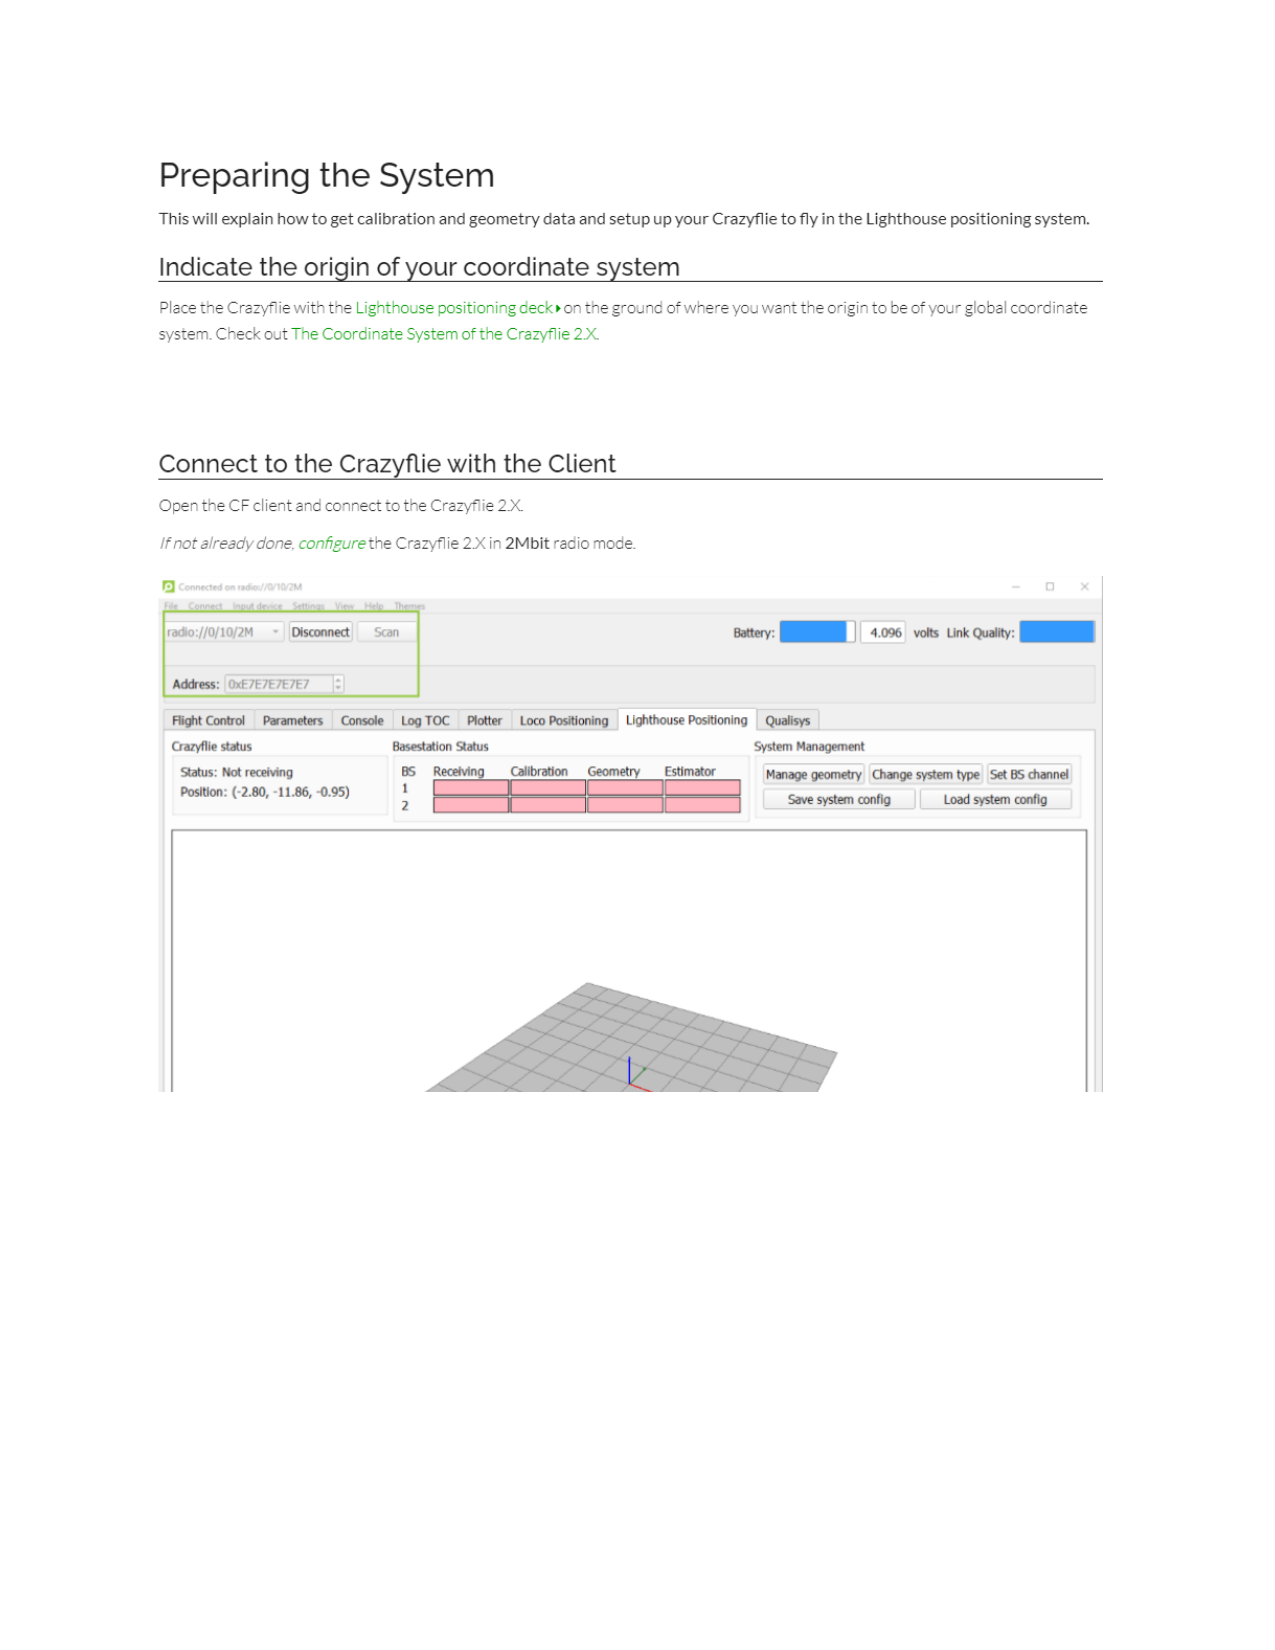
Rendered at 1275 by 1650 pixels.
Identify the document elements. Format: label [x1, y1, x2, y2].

picture [150, 150, 1125, 1092]
